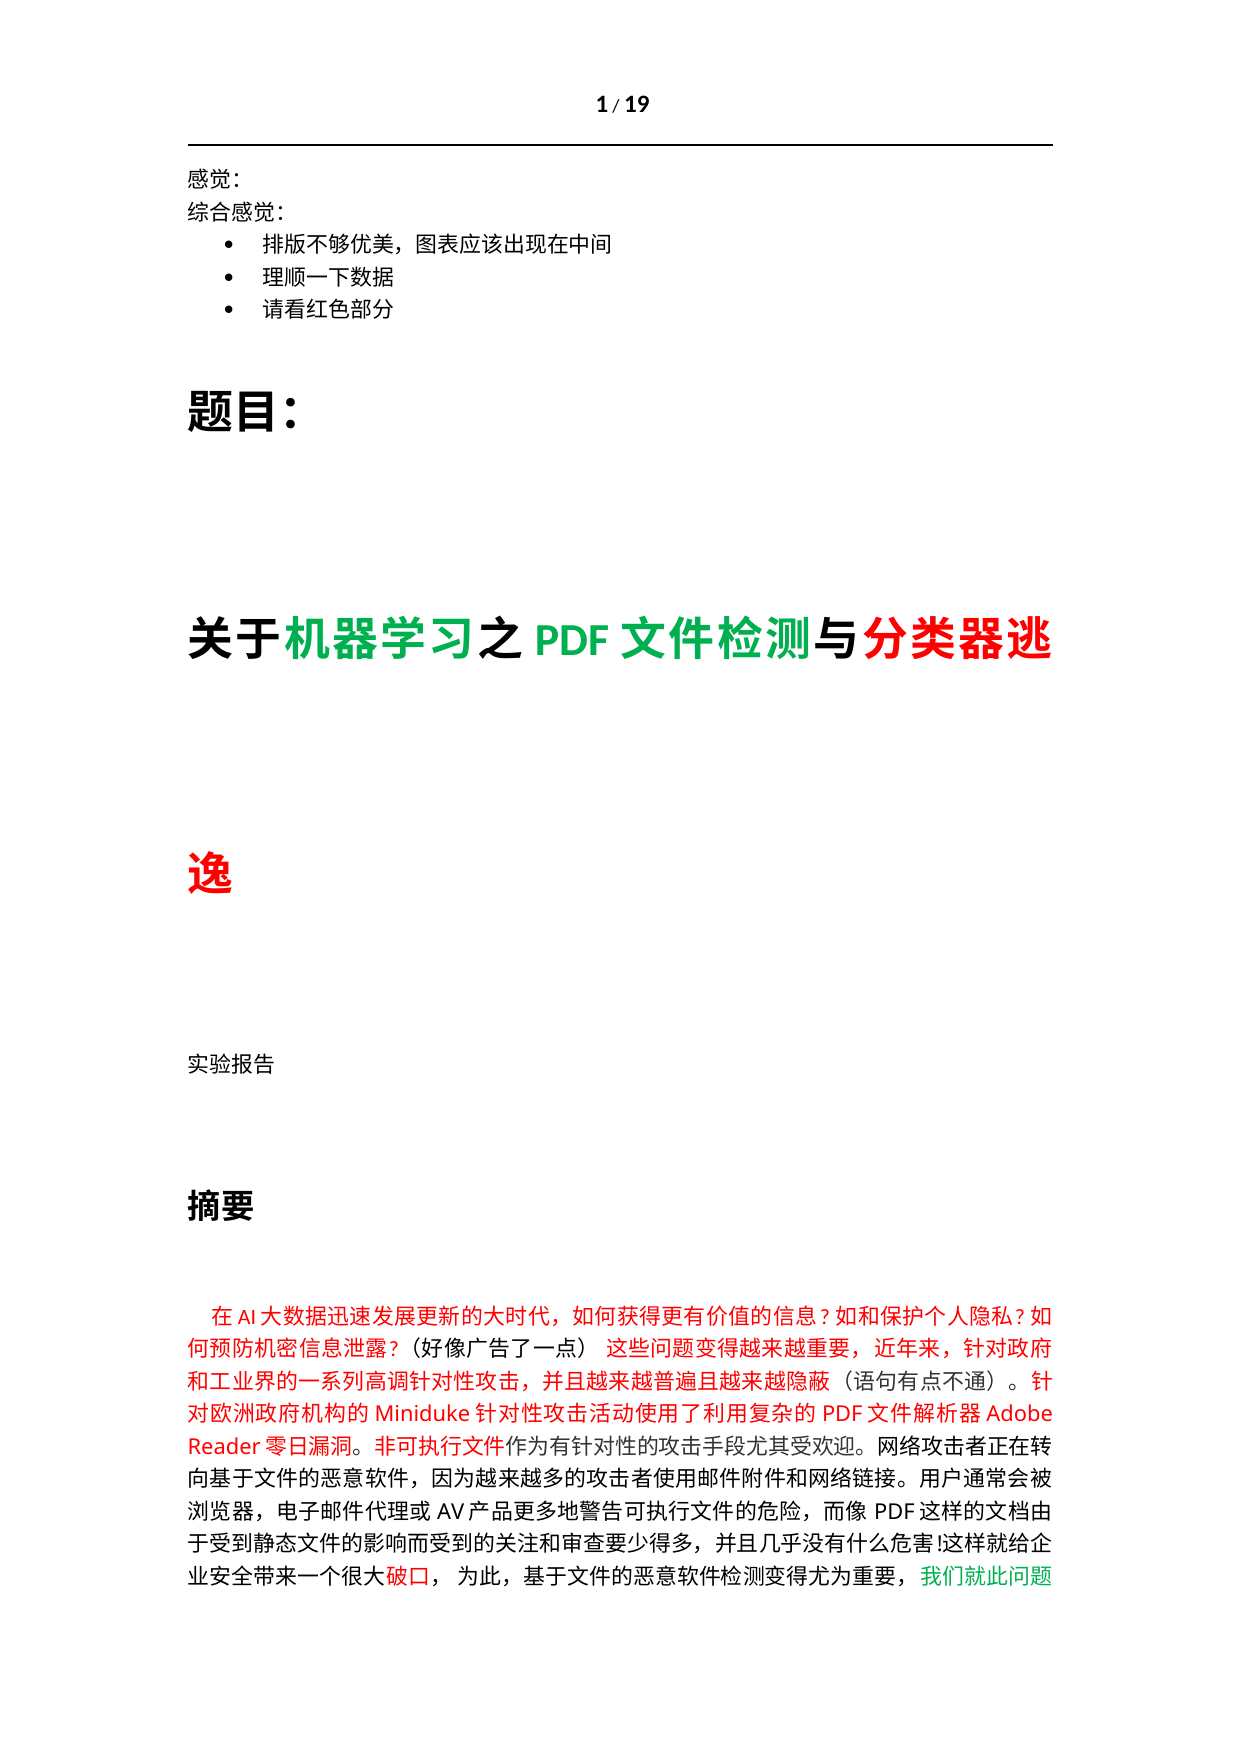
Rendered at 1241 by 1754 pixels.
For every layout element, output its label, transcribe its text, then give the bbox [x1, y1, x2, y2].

text 感觉： [187, 162, 1053, 194]
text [187, 1298, 1053, 1591]
subtitle 关于机器学习之PDF文件检测与分类器逃逸 [187, 586, 1053, 919]
list 请看红色部分 [225, 292, 1053, 324]
list 排版不够优美，图表应该出现在中间 [225, 227, 1053, 259]
subtitle 题目： [187, 360, 1053, 457]
list 理顺一下数据 [225, 259, 1053, 292]
subtitle 摘要 [187, 1171, 1053, 1236]
text 实验报告 [187, 1047, 1053, 1079]
text 综合感觉： [187, 194, 1053, 227]
